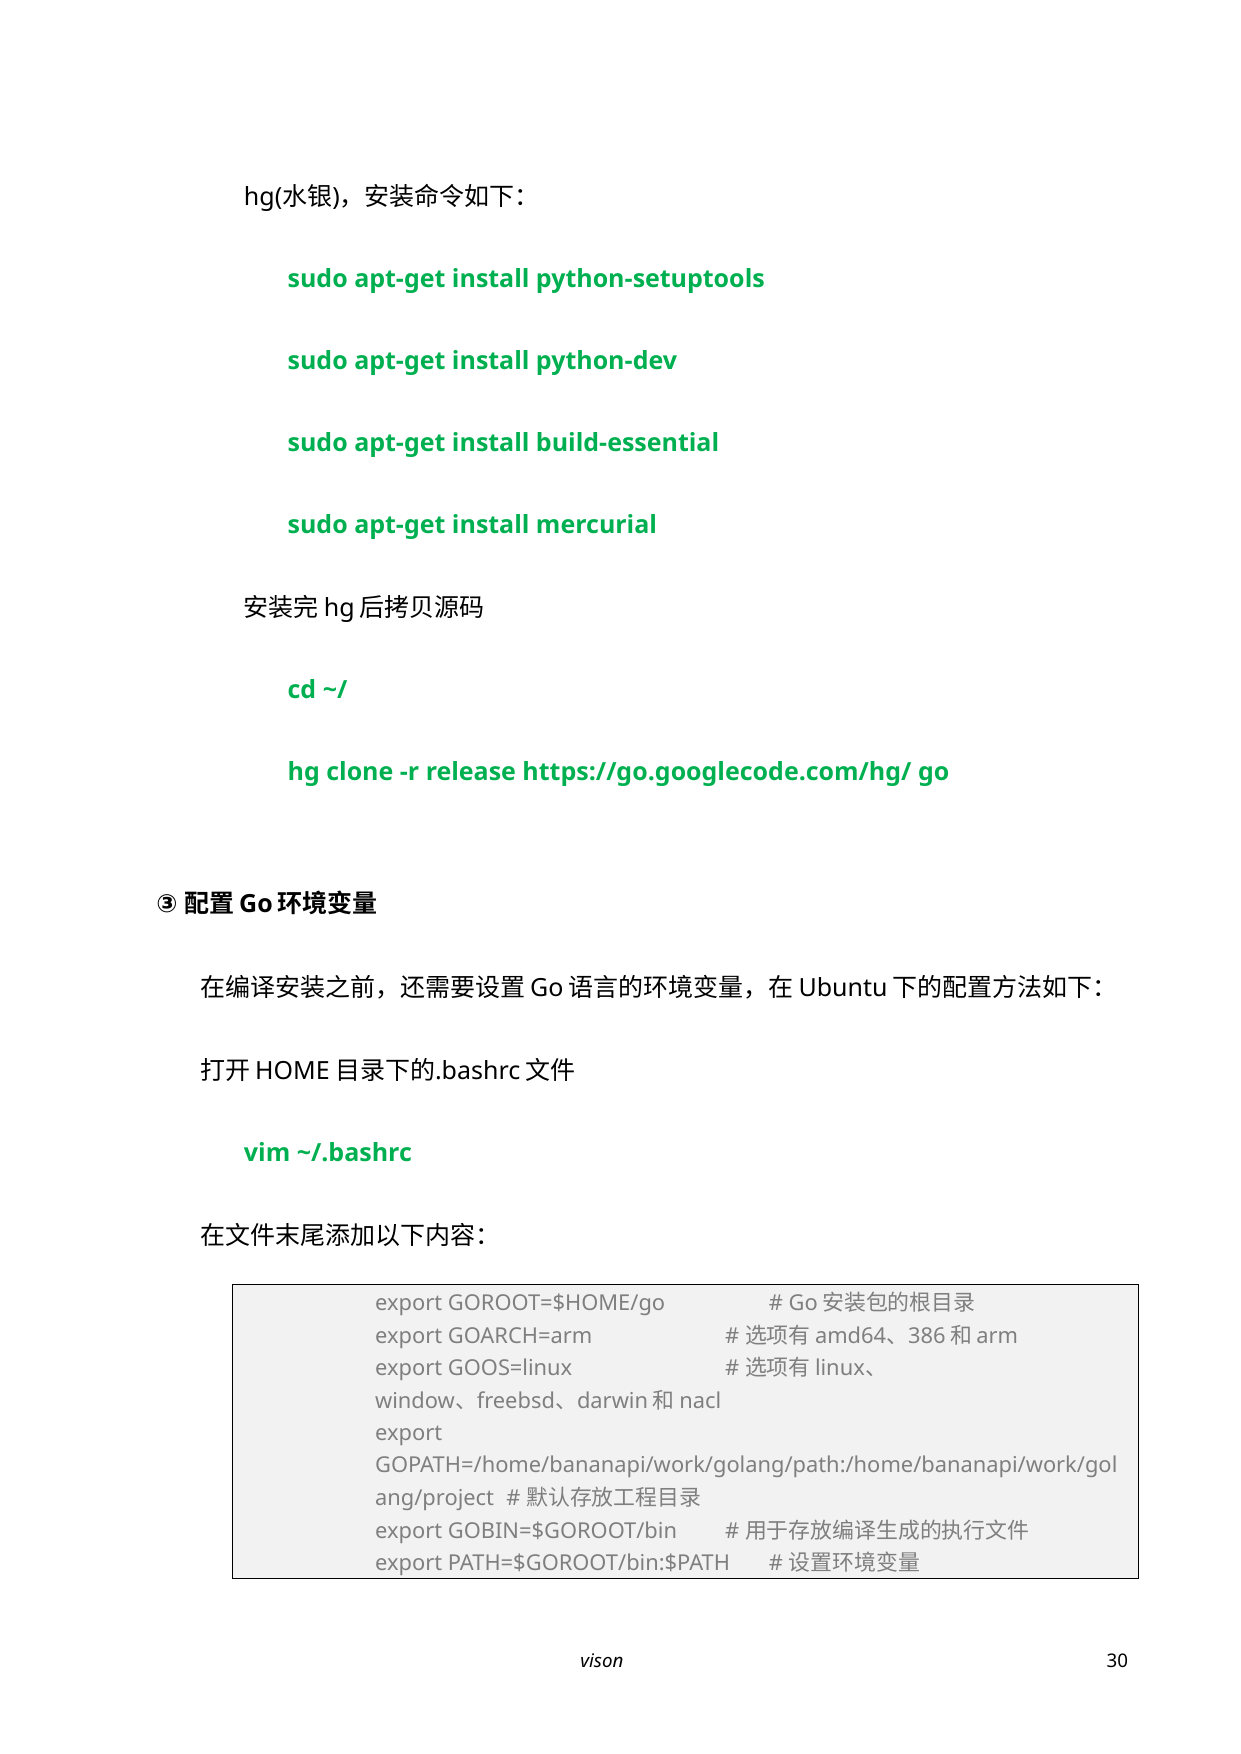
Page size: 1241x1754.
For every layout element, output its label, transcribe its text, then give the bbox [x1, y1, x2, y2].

text ③ 配置Go环境变量 [112, 869, 1128, 934]
text 打开HOME目录下的.bashrc文件 [156, 1036, 1128, 1101]
text 在文件末尾添加以下内容： [156, 1201, 1128, 1266]
table_header export GOROOT=$HOME/go # Go安装包的根目录 export GOARCH=arm # 选项有amd64、386和arm export GOOS=linux # 选项有linux、 window、freebsd、darwin和 nacl export GOPATH=/home/bananapi/work/golang/path:/home/bananapi/work/golang/project # 默认存放工程目录 export GOBIN=$GOROOT/bin # 用于存放编译生成的执行文件 export PATH=$GOROOT/bin:$PATH # 设置环境变量 [233, 1285, 1138, 1578]
text 在编译安装之前，还需要设置Go语言的环境变量，在Ubuntu下的配置方法如下： [156, 953, 1128, 1018]
text sudo apt-get install mercurial [244, 491, 1128, 556]
text sudo apt-get install python-setuptools [112, 245, 1128, 310]
text vim ~/.bashrc [200, 1119, 1128, 1184]
text sudo apt-get install build-essential [244, 409, 1128, 474]
text 安装完hg后拷贝源码 [112, 573, 1128, 638]
text cd ~/ [112, 656, 1128, 721]
text 这种方式需要先安装Mercurial，Mercurial是类似git的版本管理系统，简称hg(水银)，安装命令如下： [244, 162, 1128, 227]
text sudo apt-get install python-dev [244, 327, 1128, 392]
text hg clone -r release https://go.googlecode.com/hg/ go [244, 738, 1128, 803]
